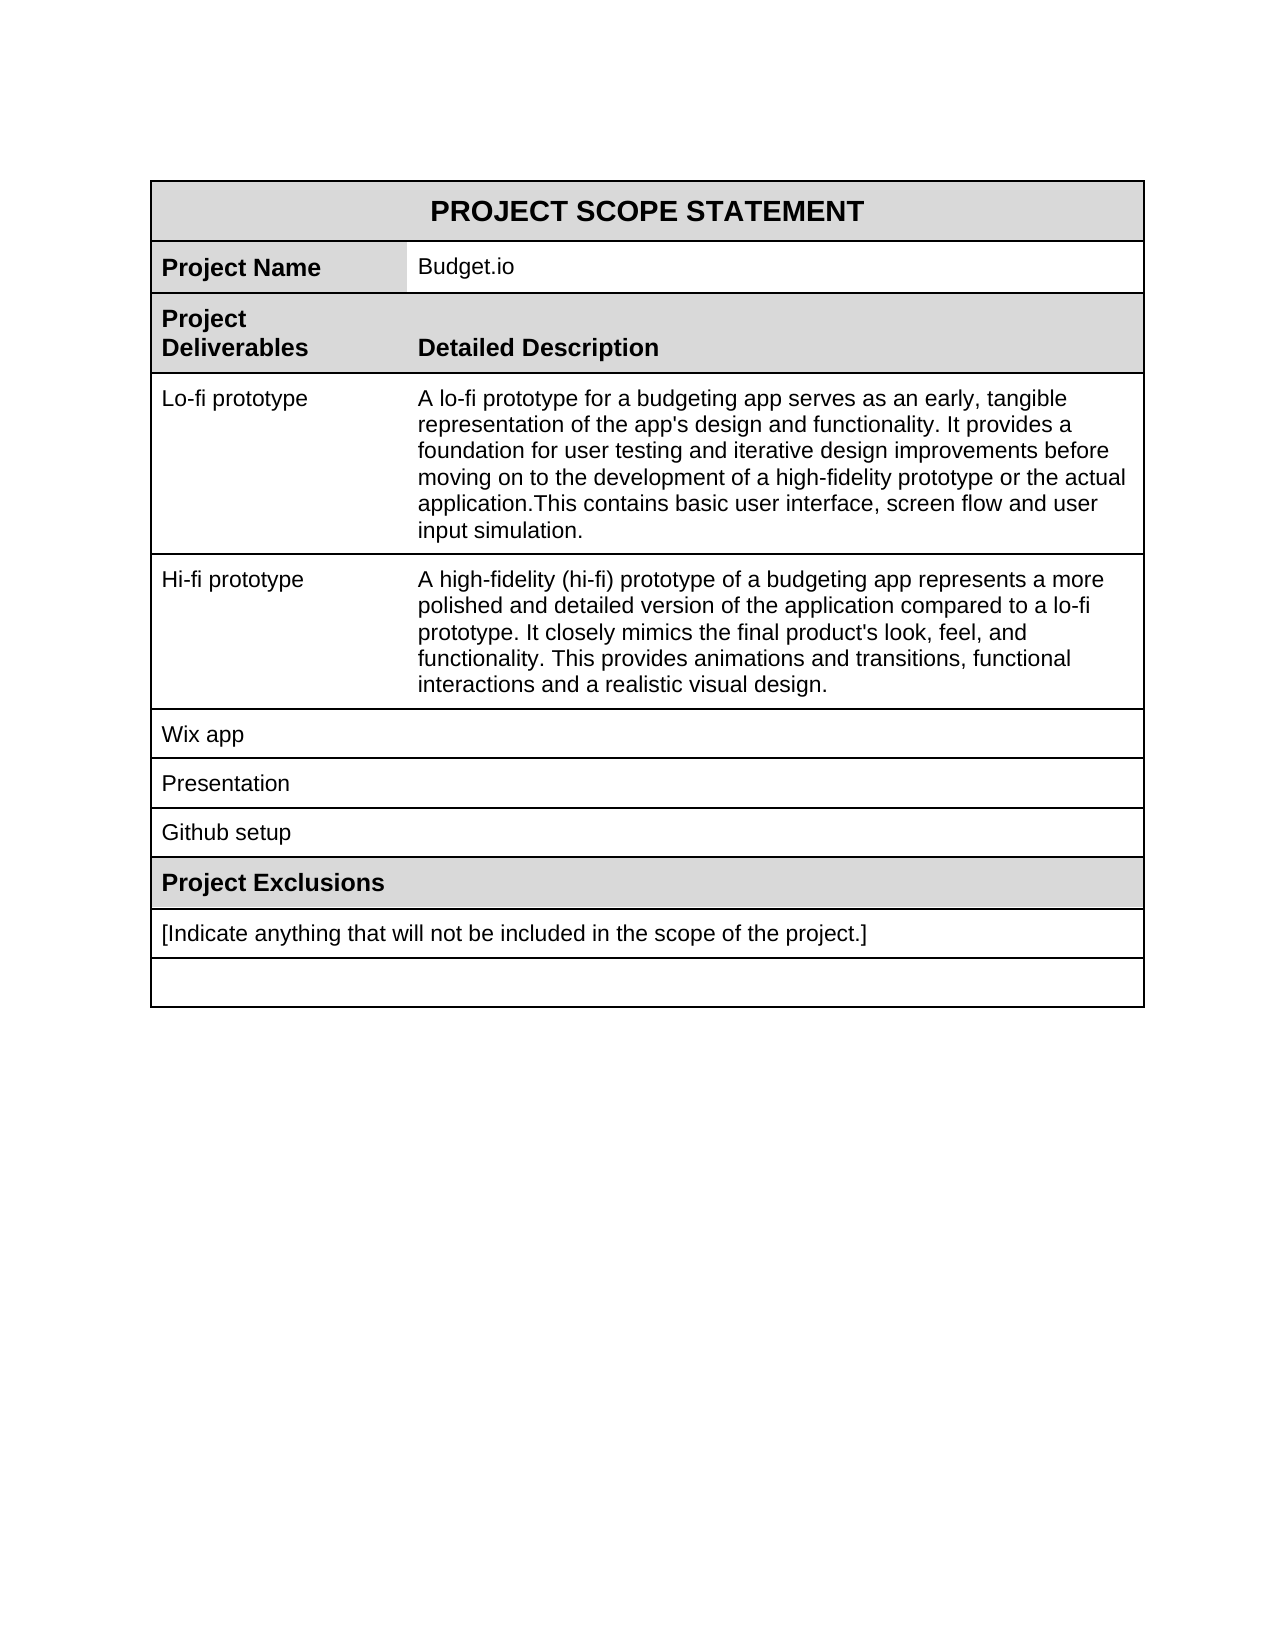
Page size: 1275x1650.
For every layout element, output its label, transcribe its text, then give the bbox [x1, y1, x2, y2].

table_cell Detailed Description [407, 294, 1143, 372]
table_cell [152, 959, 1143, 1006]
table_cell [407, 809, 1143, 856]
table_cell Wix app [152, 710, 407, 757]
table_cell Project Deliverables [152, 294, 407, 372]
table_cell A high-fidelity (hi-fi) prototype of a budgeting app represents a more polished and detailed version of the application compared to a lo-fi prototype. It closely mimics the final product's look, feel, and functionality. This provides animations and transitions, functional interactions and a realistic visual design. [407, 555, 1143, 708]
table_cell Lo-fi prototype [152, 374, 407, 553]
table_cell [Indicate anything that will not be included in the scope of the project.] [152, 910, 1143, 957]
table_cell Presentation [152, 759, 407, 807]
table_cell A lo-fi prototype for a budgeting app serves as an early, tangible representation of the app's design and functionality. It provides a foundation for user testing and iterative design improvements before moving on to the development of a high-fidelity prototype or the actual application.This contains basic user interface, screen flow and user input simulation. [407, 374, 1143, 553]
table_cell [407, 710, 1143, 757]
table_cell Budget.io [407, 242, 1143, 292]
table_cell Project Name [152, 242, 407, 292]
table_header PROJECT SCOPE STATEMENT [152, 182, 1143, 240]
table_cell [407, 759, 1143, 807]
table_cell Github setup [152, 809, 407, 856]
table_cell Hi-fi prototype [152, 555, 407, 708]
table_cell Project Exclusions [152, 858, 1143, 907]
